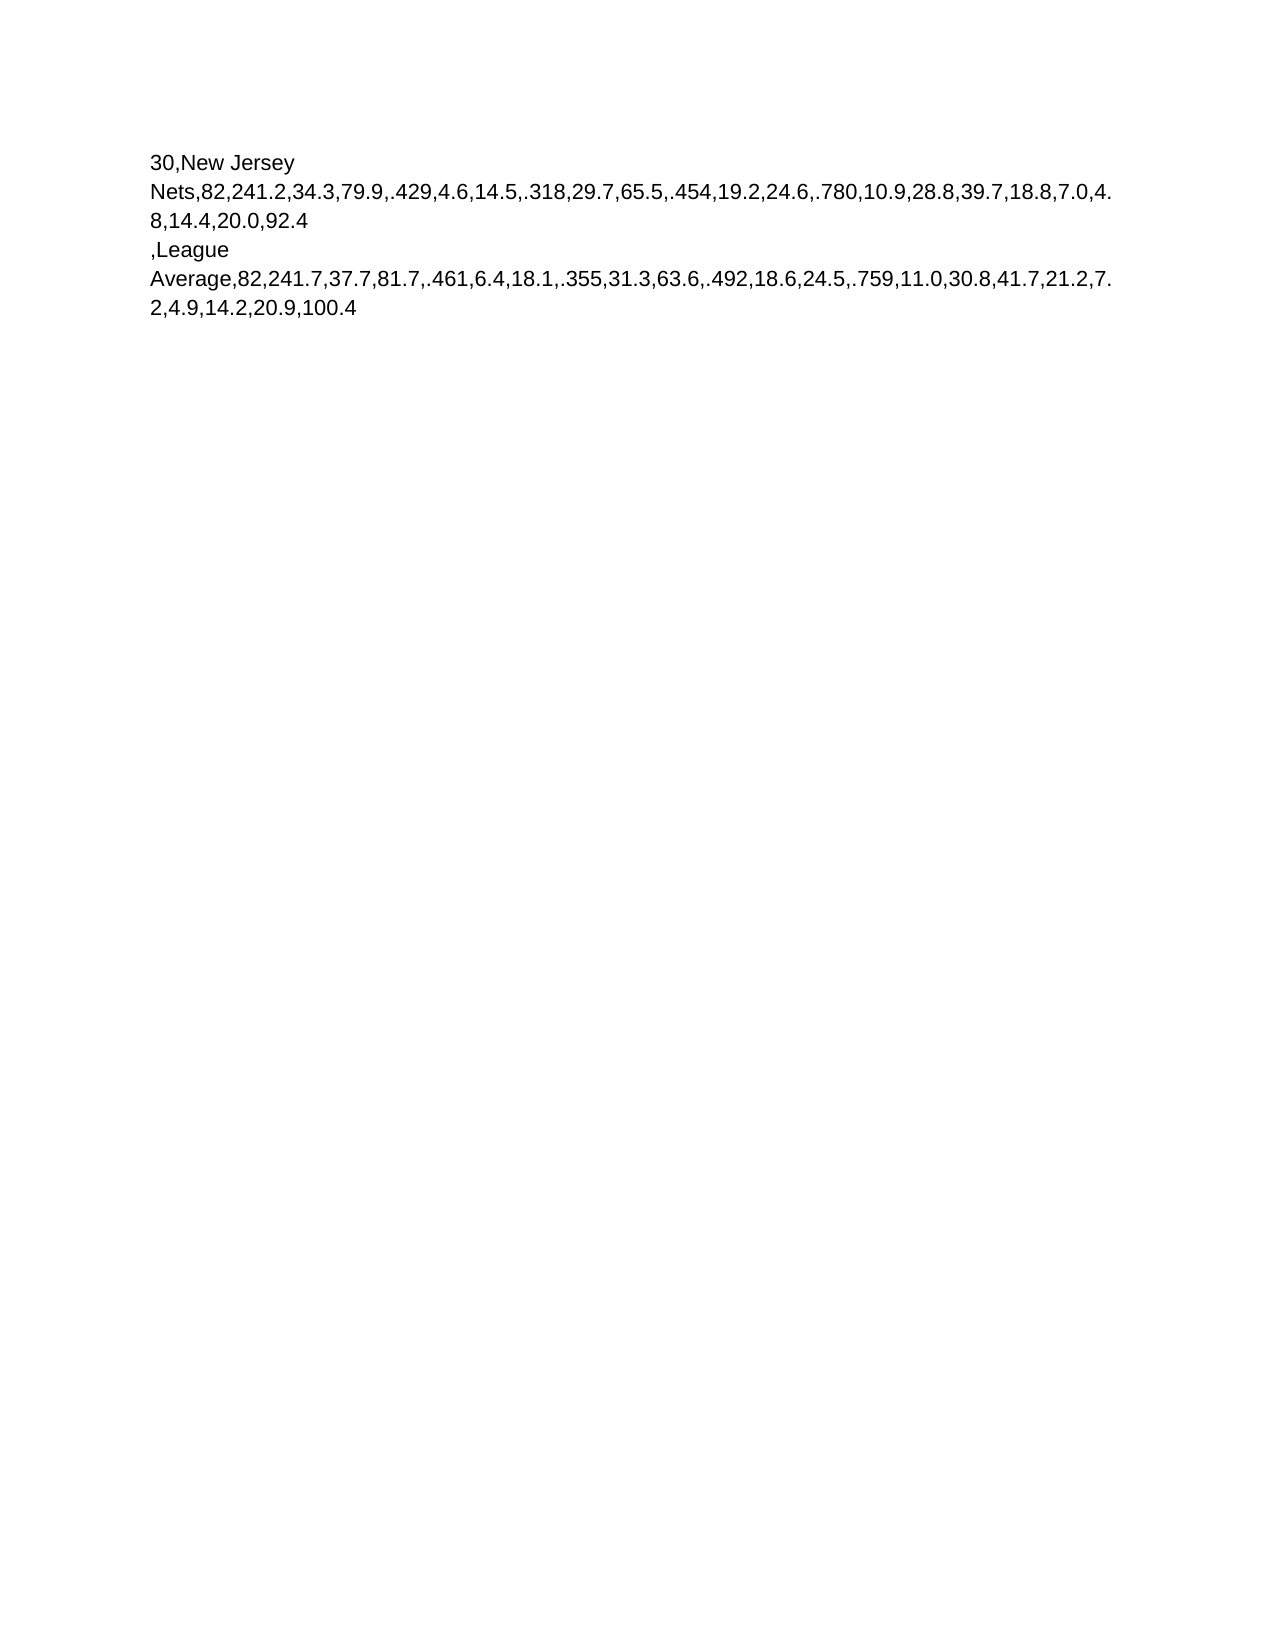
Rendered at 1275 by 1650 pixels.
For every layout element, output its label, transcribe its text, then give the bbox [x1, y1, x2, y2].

text ,League Average,82,241.7,37.7,81.7,.461,6.4,18.1,.355,31.3,63.6,.492,18.6,24.5,.759,11.0,30.8,41.7,21.2,7.2,4.9,14.2,20.9,100.4 [150, 237, 1125, 320]
text 30,New Jersey Nets,82,241.2,34.3,79.9,.429,4.6,14.5,.318,29.7,65.5,.454,19.2,24.6,.780,10.9,28.8,39.7,18.8,7.0,4.8,14.4,20.0,92.4 [150, 150, 1125, 233]
